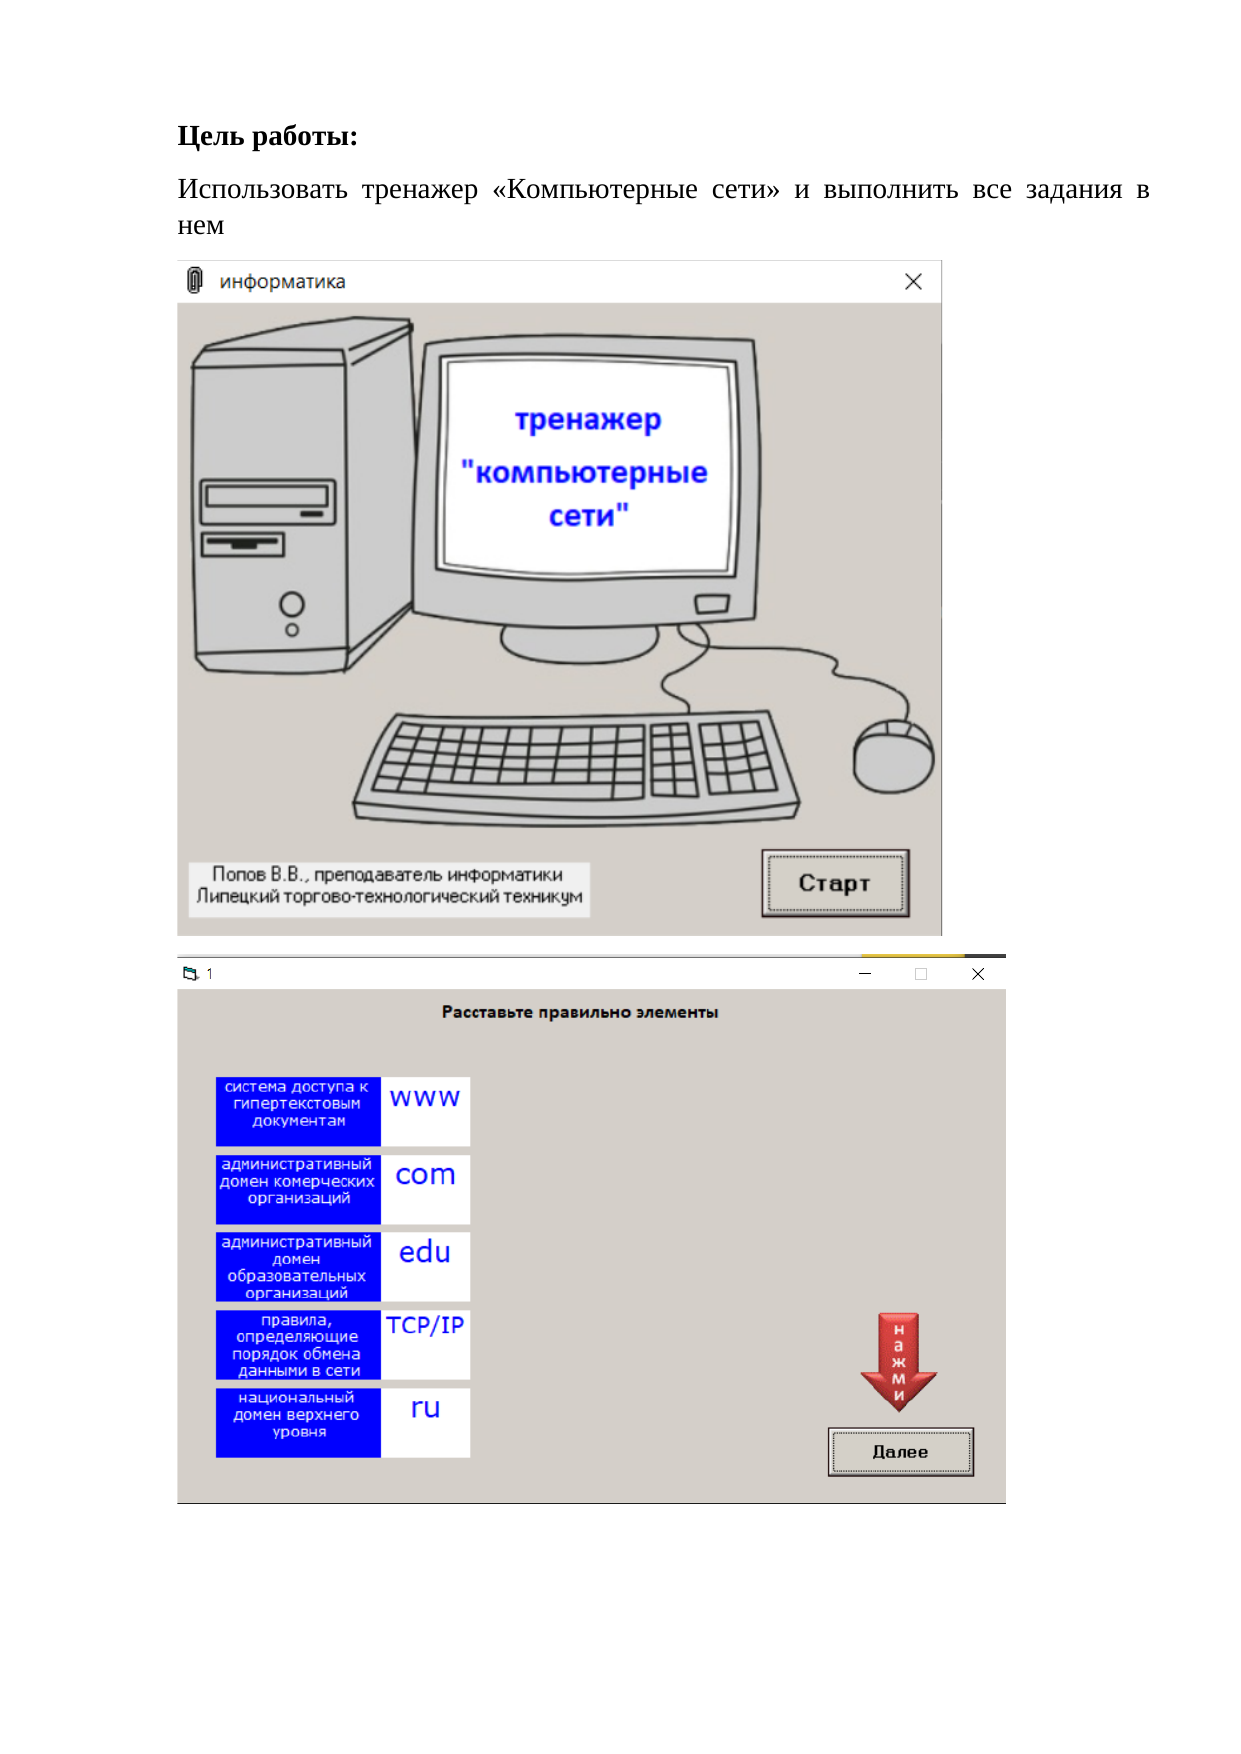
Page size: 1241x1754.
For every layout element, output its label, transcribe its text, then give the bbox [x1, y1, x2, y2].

text Цель работы: [177, 118, 1152, 152]
text Использовать тренажер «Компьютерные сети» и выполнить все задания в нем [177, 171, 1152, 241]
picture [177, 954, 1006, 1504]
picture [177, 260, 943, 936]
